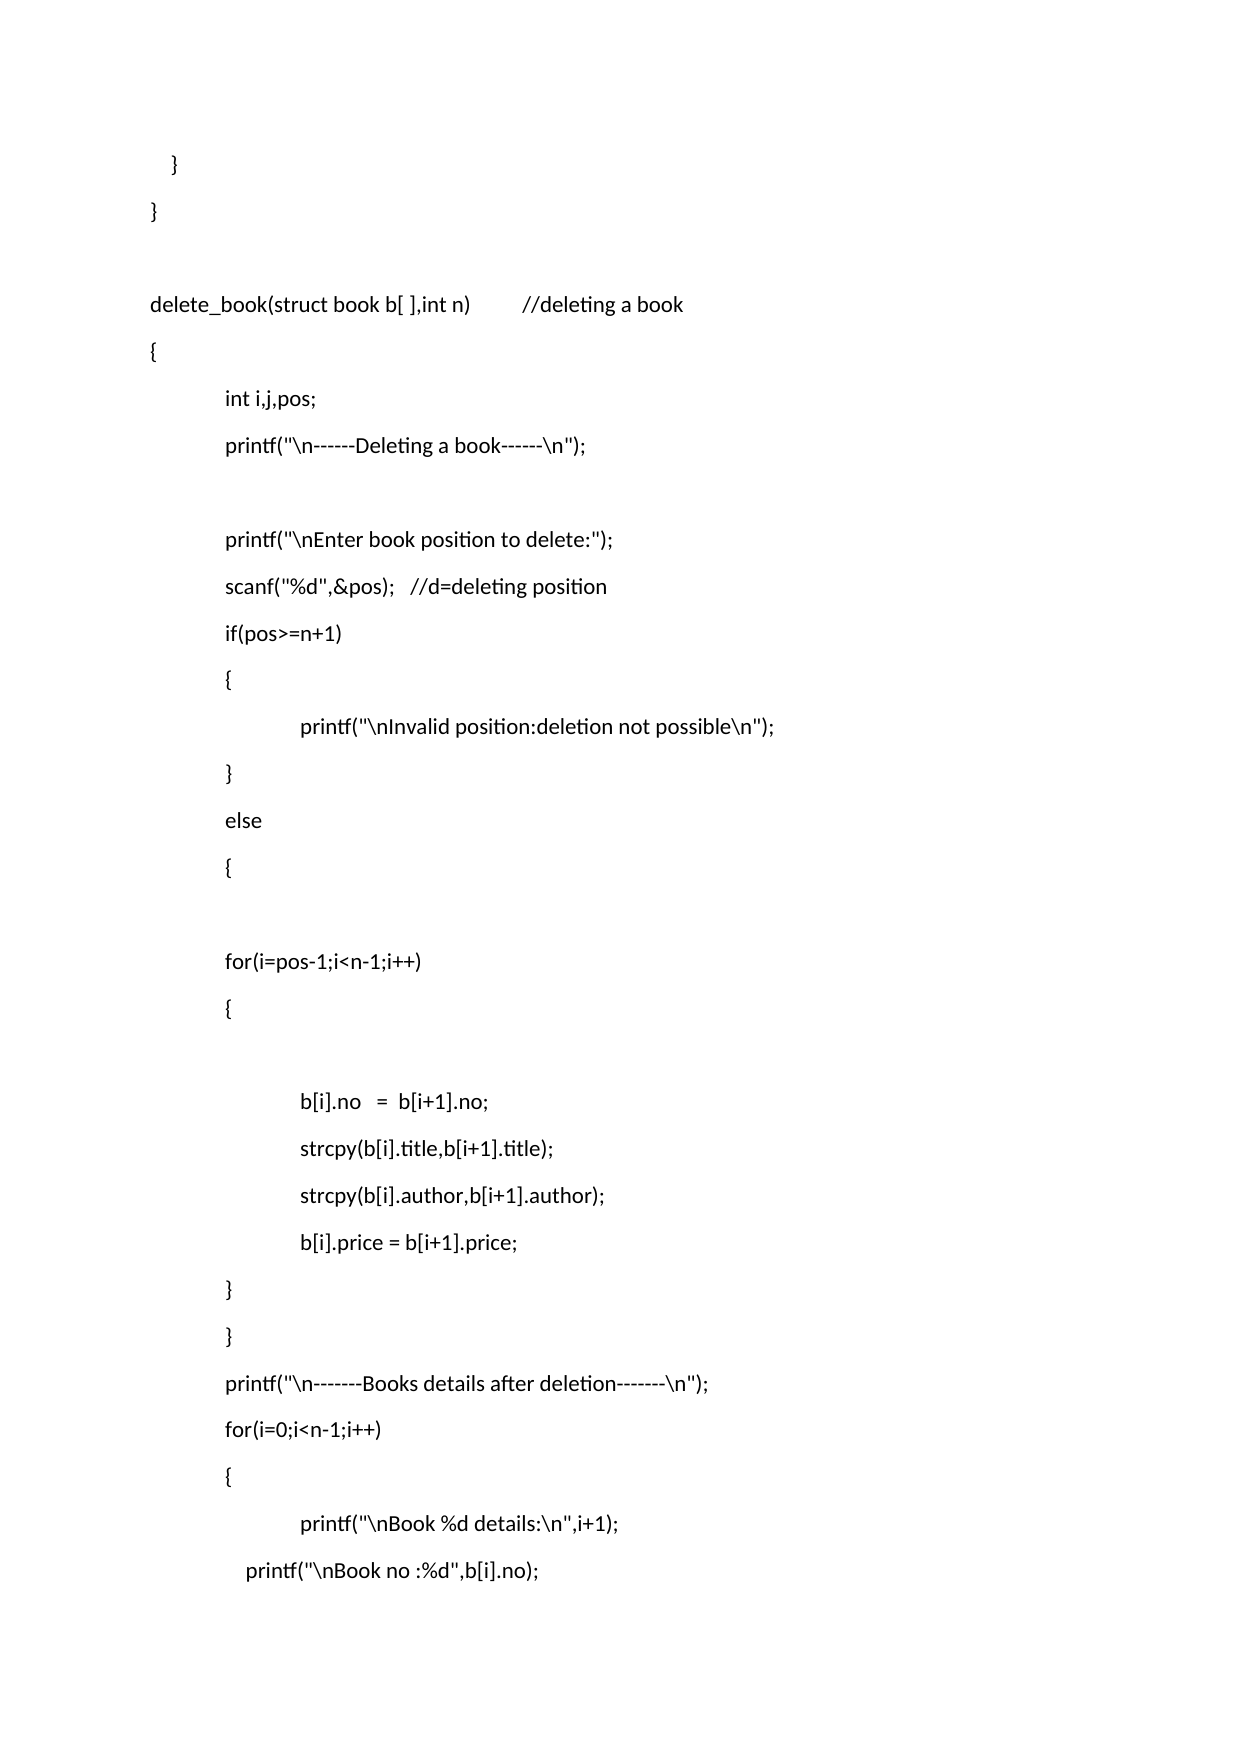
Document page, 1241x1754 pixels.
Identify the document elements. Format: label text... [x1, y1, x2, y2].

text printf("\nBook no :%d",b[i].no); [150, 1556, 1090, 1584]
text b[i].price = b[i+1].price; [150, 1228, 1090, 1256]
text { [150, 853, 1090, 881]
text printf("\nBook %d details:\n",i+1); [150, 1509, 1090, 1537]
text { [150, 666, 1090, 694]
text printf("\nEnter book position to delete:"); [150, 525, 1090, 553]
text delete_book(struct book b[ ],int n) //deleting a book [150, 291, 1090, 319]
text else [150, 806, 1090, 834]
text } [150, 1322, 1090, 1350]
text strcpy(b[i].title,b[i+1].title); [150, 1134, 1090, 1162]
text } [150, 759, 1090, 787]
text for(i=pos-1;i<n-1;i++) [150, 947, 1090, 975]
text } [150, 197, 1090, 225]
text scanf("%d",&pos); //d=deleting position [150, 572, 1090, 600]
text printf("\n------Deleting a book------\n"); [150, 431, 1090, 459]
text if(pos>=n+1) [150, 619, 1090, 647]
text } [150, 150, 1090, 178]
text for(i=0;i<n-1;i++) [150, 1416, 1090, 1444]
text b[i].no = b[i+1].no; [150, 1087, 1090, 1116]
text } [150, 1275, 1090, 1303]
text strcpy(b[i].author,b[i+1].author); [150, 1181, 1090, 1209]
text int i,j,pos; [150, 384, 1090, 412]
text { [150, 994, 1090, 1022]
text { [150, 1462, 1090, 1491]
text printf("\nInvalid position:deletion not possible\n"); [150, 712, 1090, 741]
text { [150, 337, 1090, 366]
text printf("\n-------Books details after deletion-------\n"); [150, 1369, 1090, 1397]
